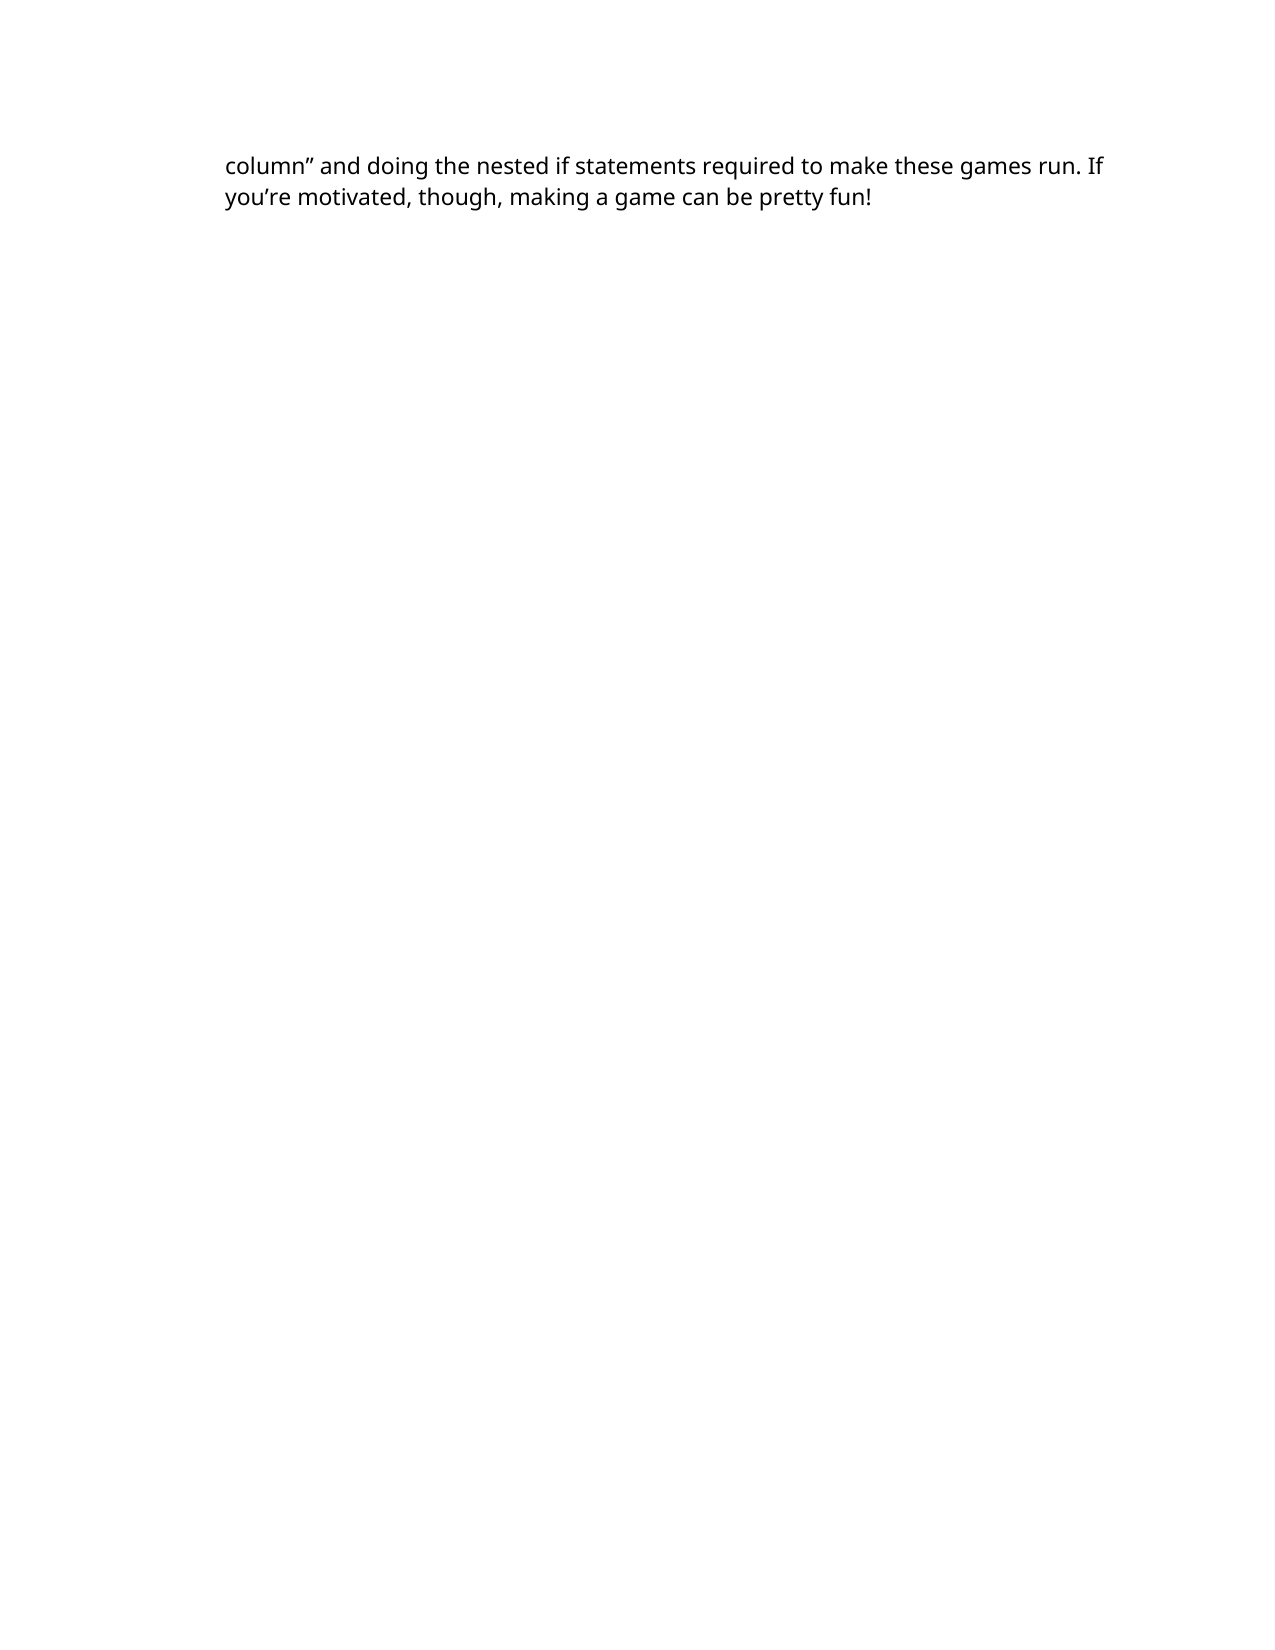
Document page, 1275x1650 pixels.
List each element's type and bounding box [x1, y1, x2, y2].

list [187, 150, 1125, 212]
